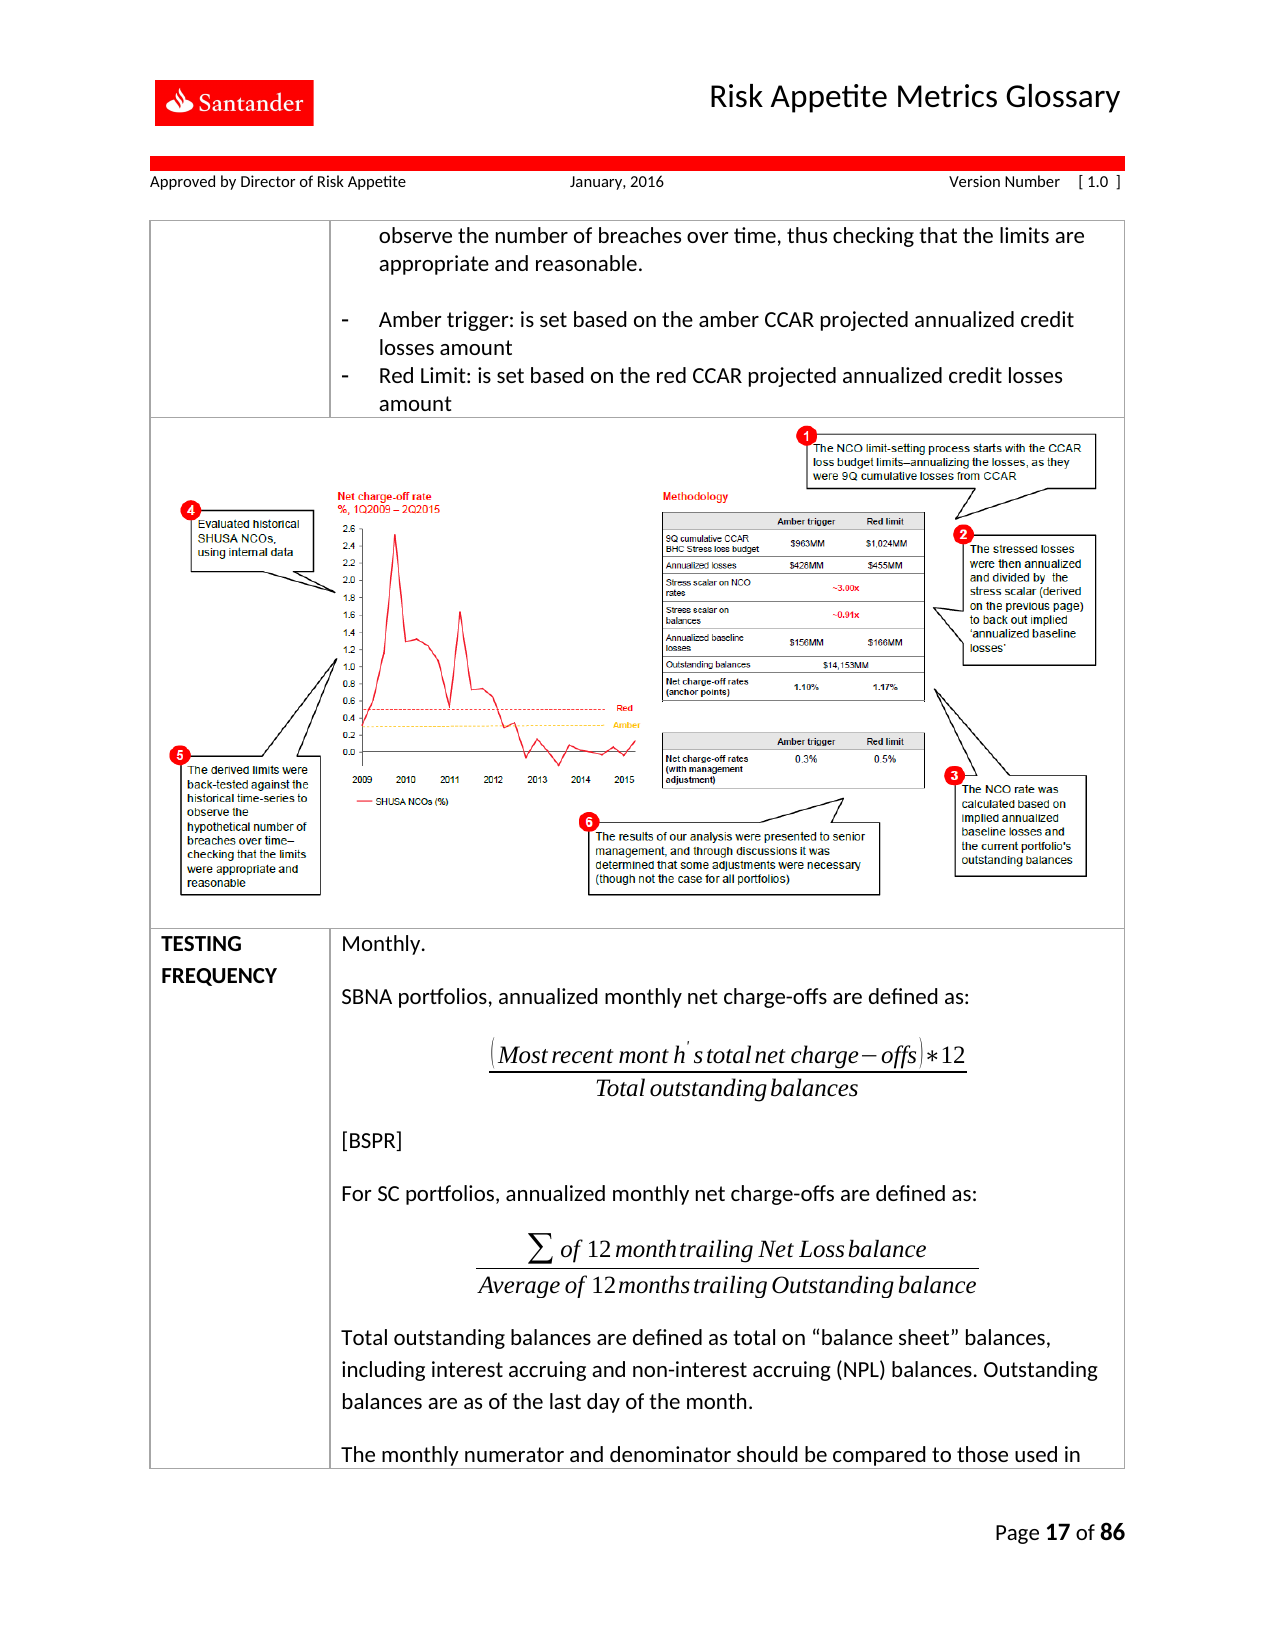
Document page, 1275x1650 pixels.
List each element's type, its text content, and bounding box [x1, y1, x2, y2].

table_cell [331, 221, 1124, 417]
table_cell [151, 221, 329, 417]
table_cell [331, 929, 1124, 1468]
table_cell TESTING FREQUENCY [151, 929, 329, 1468]
table_cell [151, 418, 1124, 928]
